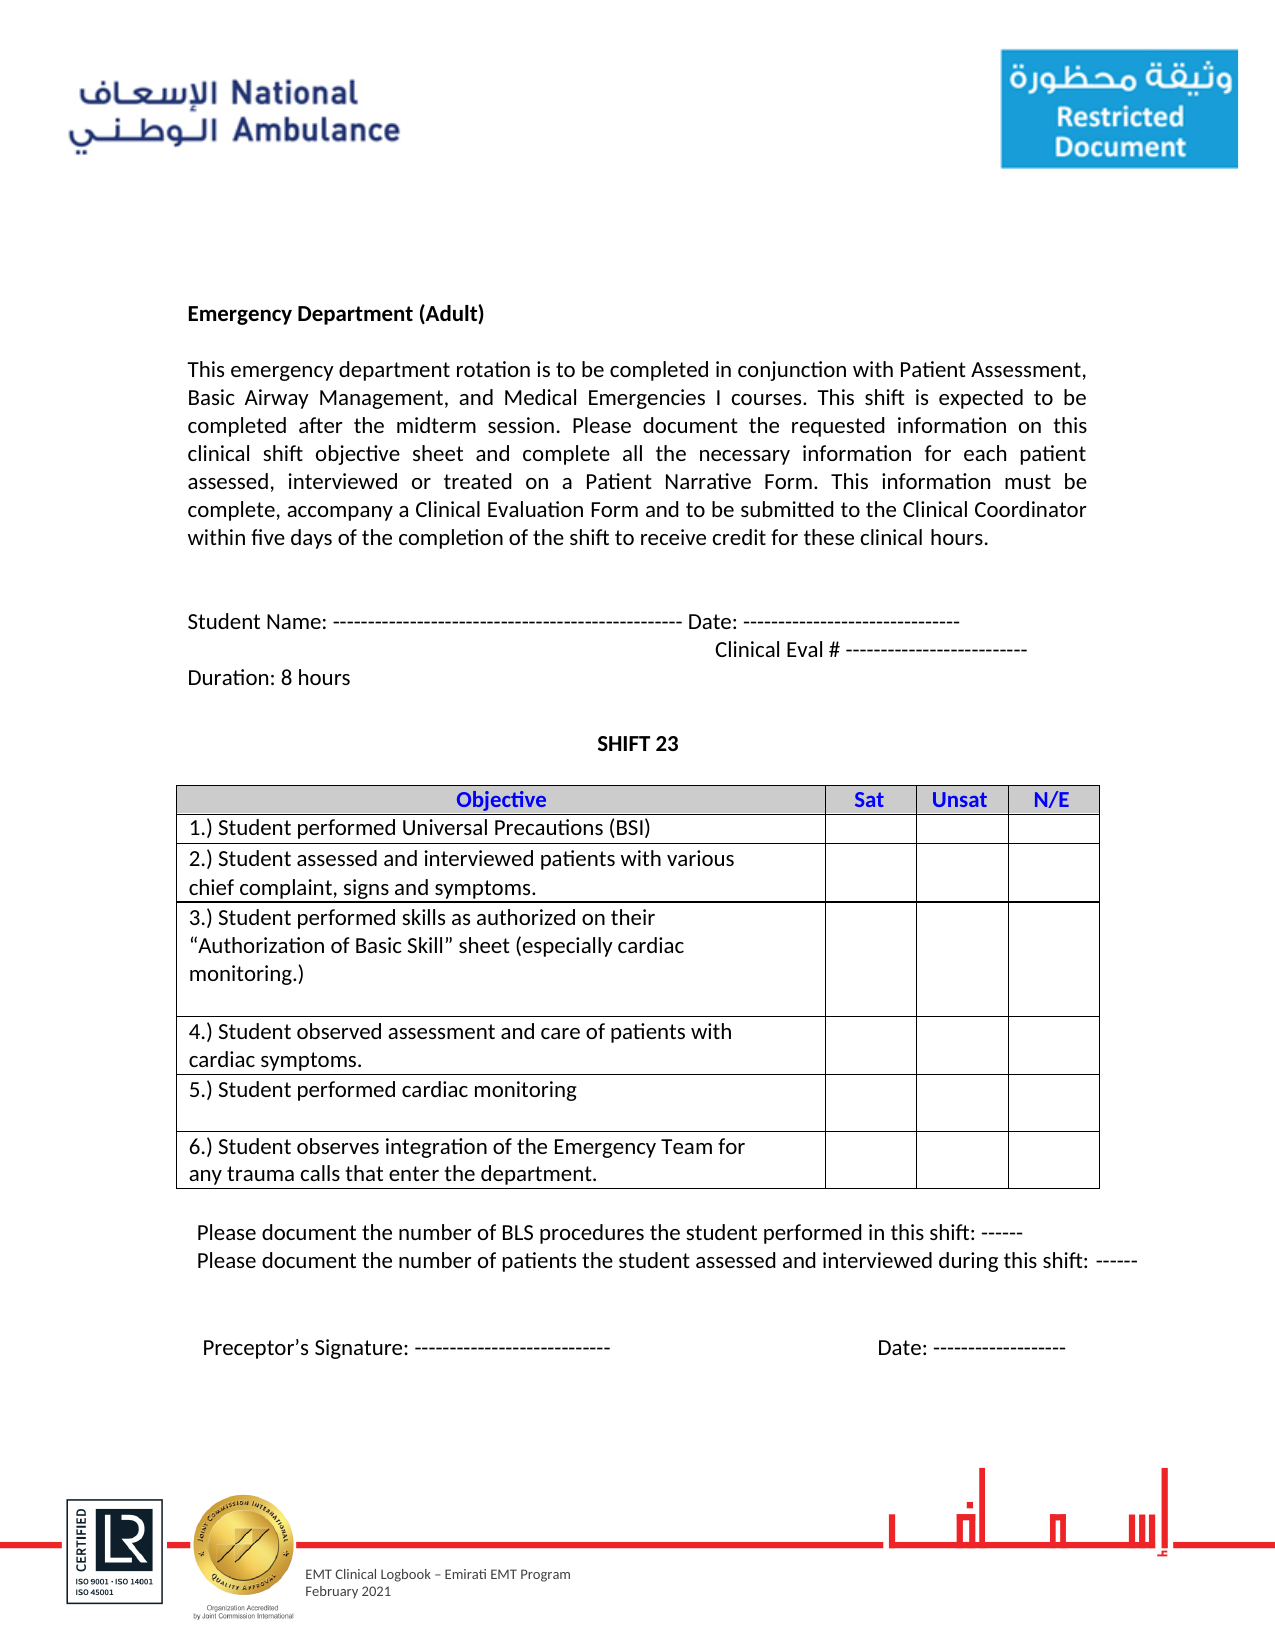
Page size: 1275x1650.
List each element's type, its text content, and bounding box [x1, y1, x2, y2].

table_cell [1009, 815, 1099, 843]
table_header Objective [177, 786, 825, 813]
table_cell [917, 815, 1008, 843]
text Please document the number of BLS procedures the student performed in this shift: ------ [197, 1218, 1142, 1247]
subtitle Emergency Department (Adult) [187, 299, 1119, 327]
text Preceptor’s Signature: ---------------------------- Date: ------------------- [150, 1333, 1119, 1361]
text Clinical Eval # -------------------------- [715, 635, 1119, 663]
table_cell 6.) Student observes integration of the Emergency Team for any trauma calls that enter the department. [177, 1132, 825, 1188]
table_cell [917, 1132, 1008, 1188]
table_cell 1.) Student performed Universal Precautions (BSI) [177, 815, 825, 843]
text Student Name: -------------------------------------------------- Date: ------------------------------- [187, 607, 1119, 635]
table_cell [826, 815, 916, 843]
table_cell [826, 1132, 916, 1188]
table_cell [826, 844, 916, 901]
text Duration: 8 hours [187, 663, 1119, 691]
table_header Sat [826, 786, 916, 813]
table_cell 4.) Student observed assessment and care of patients with cardiac symptoms. [177, 1017, 825, 1074]
table_cell [917, 903, 1008, 1016]
table_cell [826, 903, 916, 1016]
table_cell [1009, 903, 1099, 1016]
table_cell [826, 1075, 916, 1131]
table_cell [917, 1075, 1008, 1131]
picture [3, 0, 1238, 185]
table_cell [917, 844, 1008, 901]
text Please document the number of patients the student assessed and interviewed during this shift: ------ [197, 1247, 1142, 1274]
table_cell 2.) Student assessed and interviewed patients with various chief complaint, signs and symptoms. [177, 844, 825, 901]
picture [0, 1457, 1275, 1634]
subtitle SHIFT 23 [157, 729, 1119, 757]
table_cell [1009, 844, 1099, 901]
table_header Unsat [917, 786, 1008, 813]
table_cell [917, 1017, 1008, 1074]
table_cell [1009, 1075, 1099, 1131]
table_cell [1009, 1017, 1099, 1074]
table_cell [1009, 1132, 1099, 1188]
picture [1005, 53, 1238, 165]
table_header N/E [1009, 786, 1099, 813]
text This emergency department rotation is to be completed in conjunction with Patient Assessment, Basic Airway Management, and Medical Emergencies І courses. This shift is expected to be completed after the midterm session. Please document the requested information on this clinical shift objective sheet and complete all the necessary information for each patient assessed, interviewed or treated on a Patient Narrative Form. This information must be complete, accompany a Clinical Evaluation Form and to be submitted to the Clinical Coordinator within five days of the completion of the shift to receive credit for these clinical hours. [187, 355, 1088, 551]
table_cell 5.) Student performed cardiac monitoring [177, 1075, 825, 1131]
table_cell [826, 1017, 916, 1074]
table_cell 3.) Student performed skills as authorized on their “Authorization of Basic Skill” sheet (especially cardiac monitoring.) [177, 903, 825, 1016]
